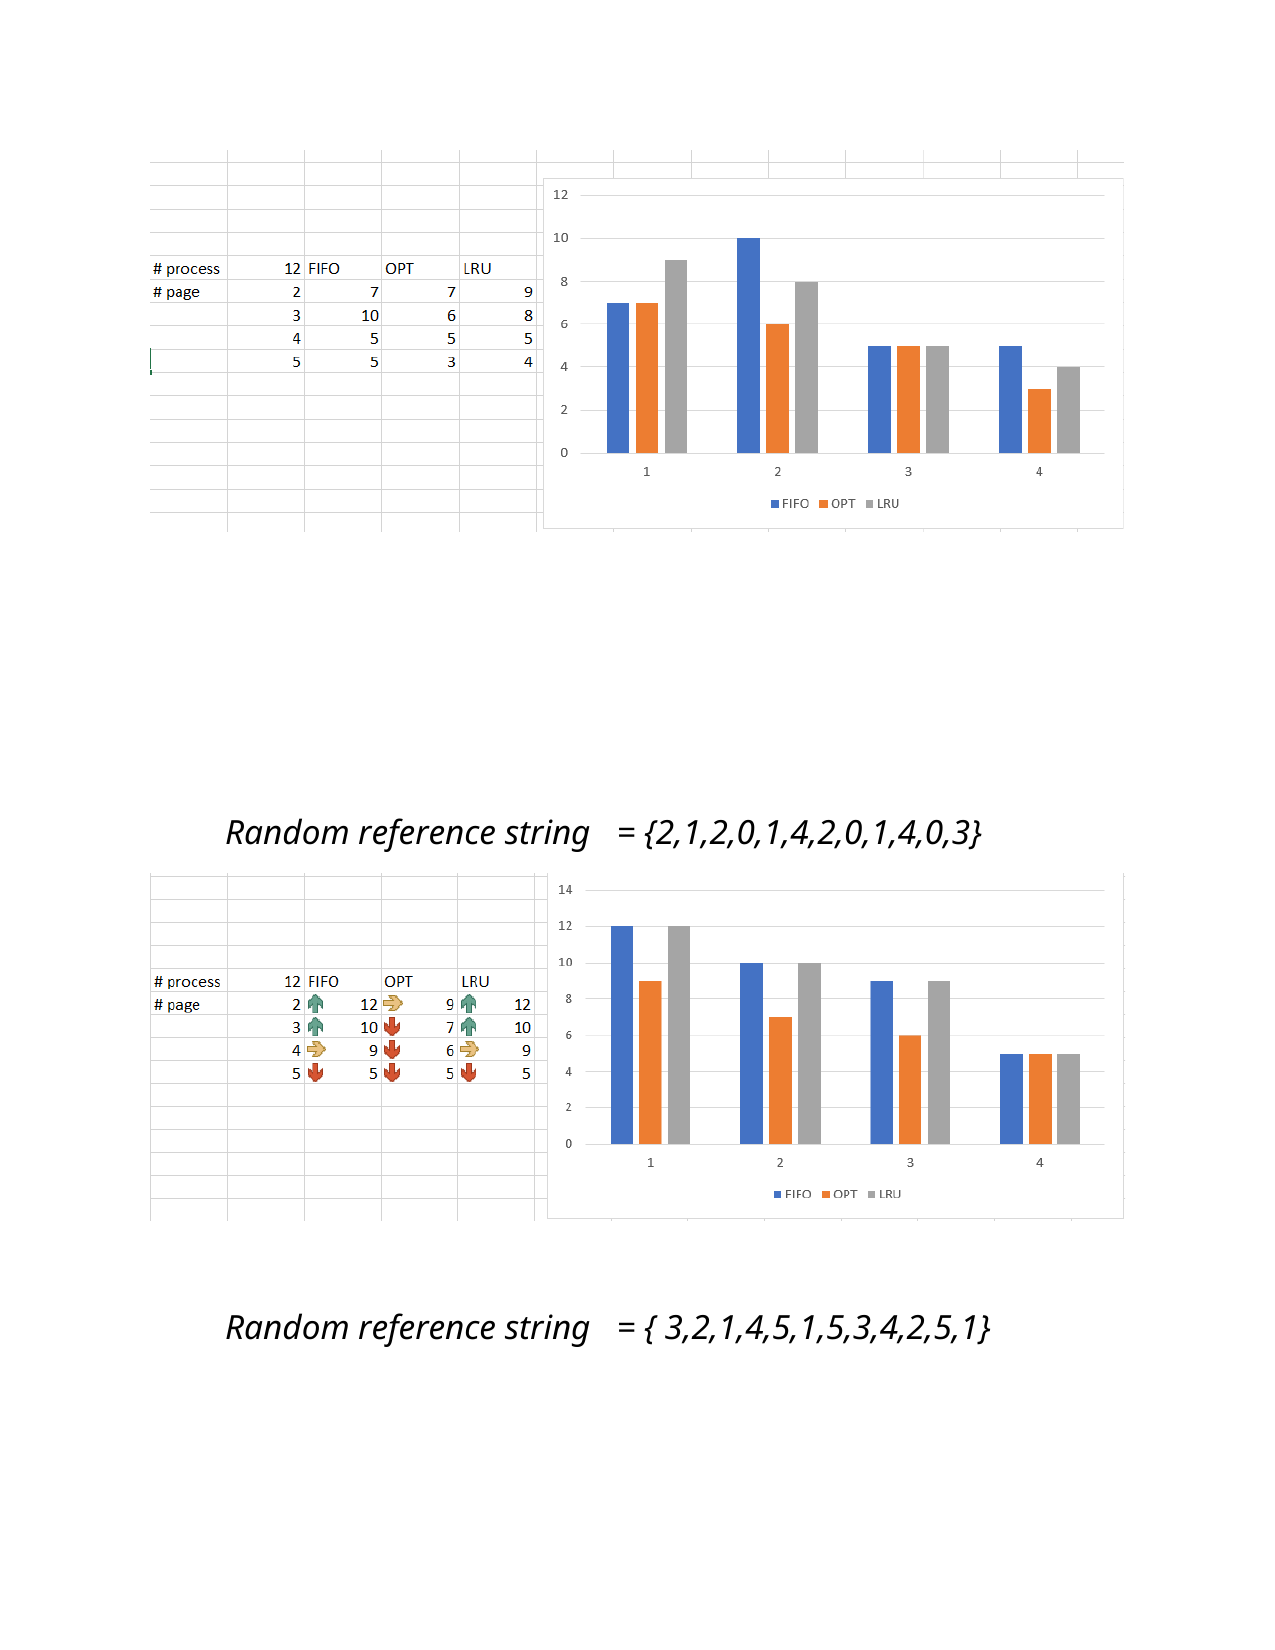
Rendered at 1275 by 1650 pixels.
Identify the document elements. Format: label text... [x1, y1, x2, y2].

picture [150, 873, 1125, 1221]
text Random reference string = {2,1,2,0,1,4,2,0,1,4,0,3} [150, 809, 1125, 854]
text Random reference string = { 3,2,1,4,5,1,5,3,4,2,5,1} [150, 1304, 1125, 1349]
picture [150, 150, 1124, 532]
